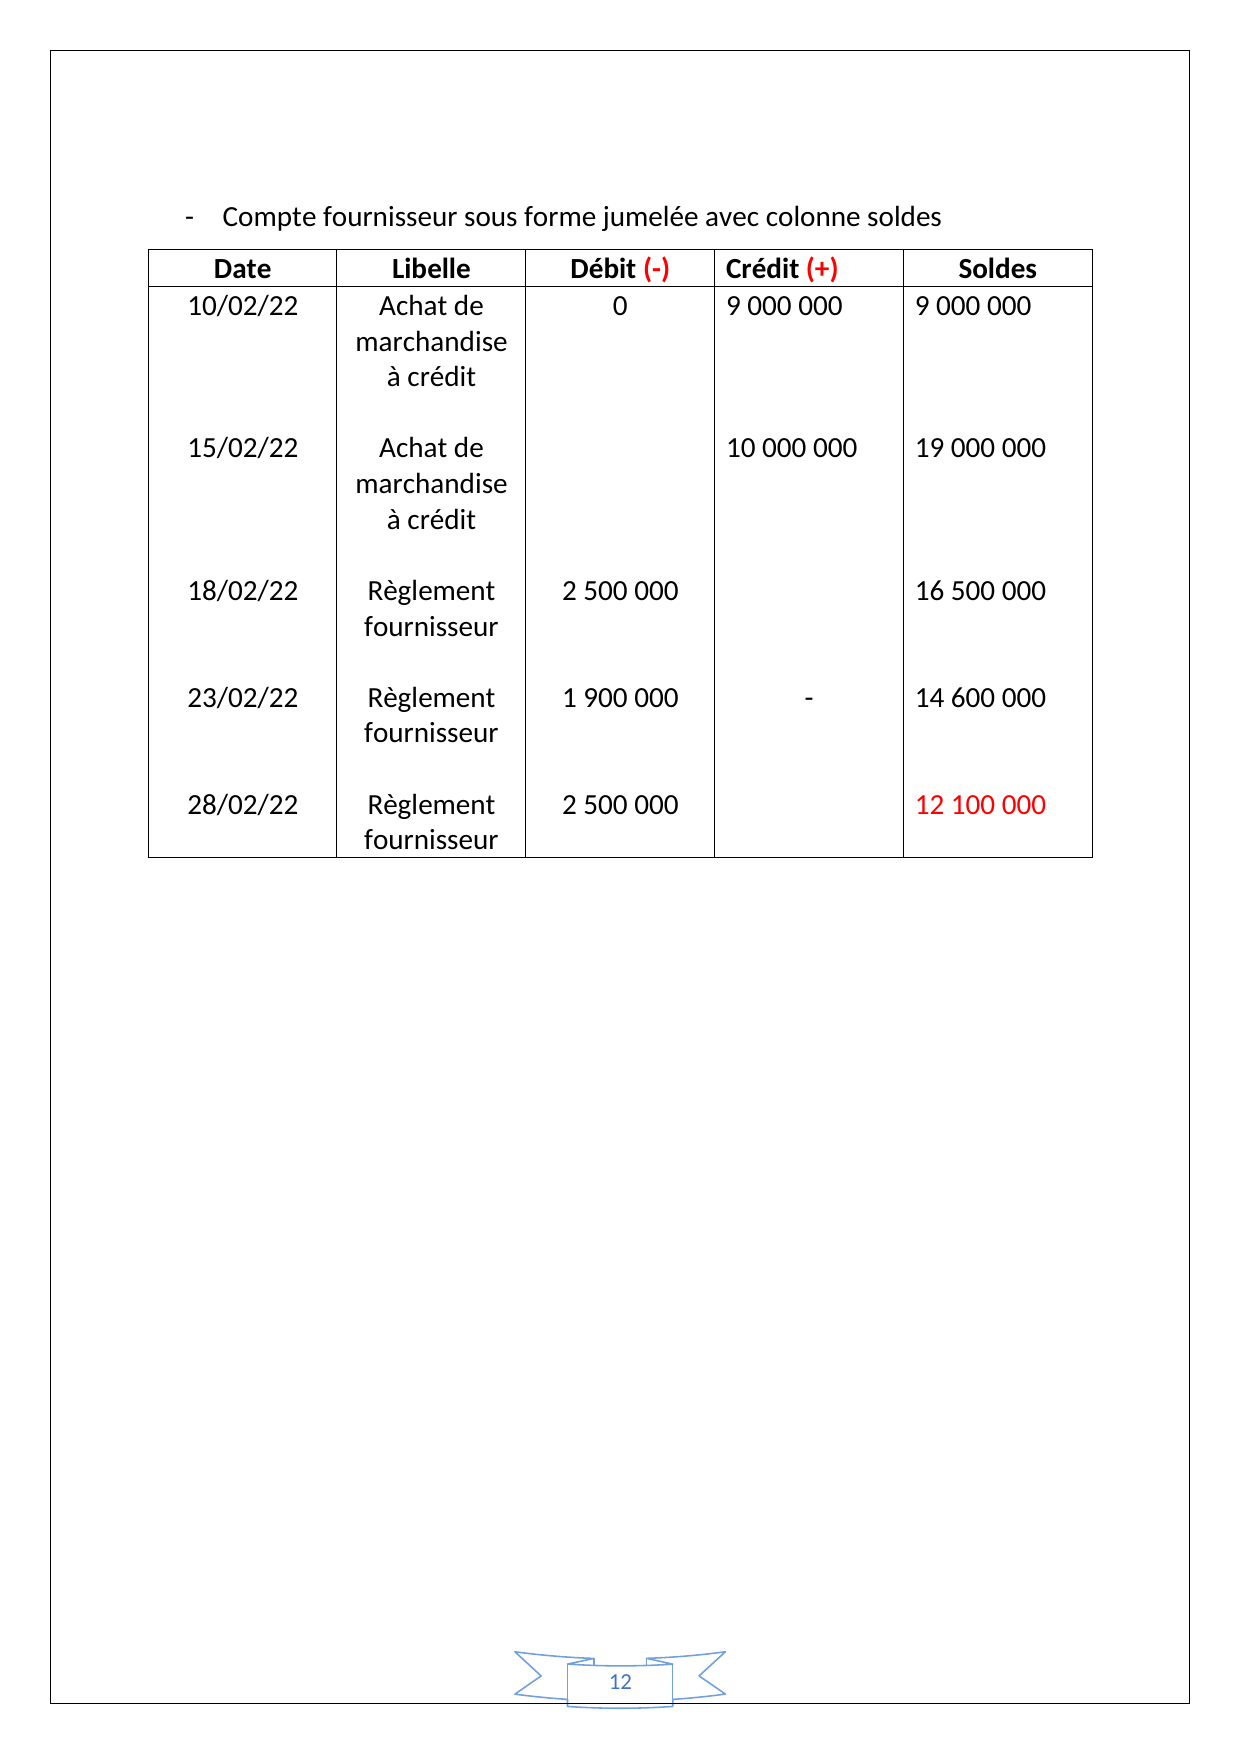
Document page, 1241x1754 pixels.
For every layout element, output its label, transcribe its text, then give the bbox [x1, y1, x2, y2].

table_cell 9 000 000 10 000 000 - [715, 287, 903, 857]
table_header Date [149, 250, 336, 286]
table_cell Achat de marchandise à crédit Achat de marchandise à crédit Règlement fournisseur Règlement fournisseur Règlement fournisseur [337, 287, 525, 857]
table_header Crédit (+) [715, 250, 903, 286]
table_cell 10/02/22 15/02/22 18/02/22 23/02/22 28/02/22 [149, 287, 336, 857]
table_cell 9 000 000 19 000 000 16 500 000 14 600 000 12 100 000 [904, 287, 1092, 857]
table_header Soldes [904, 250, 1092, 286]
list Compte fournisseur sous forme jumelée avec colonne soldes [185, 198, 1093, 234]
table_cell 0 2 500 000 1 900 000 2 500 000 [526, 287, 714, 857]
table_header Débit (-) [526, 250, 714, 286]
table_header Libelle [337, 250, 525, 286]
